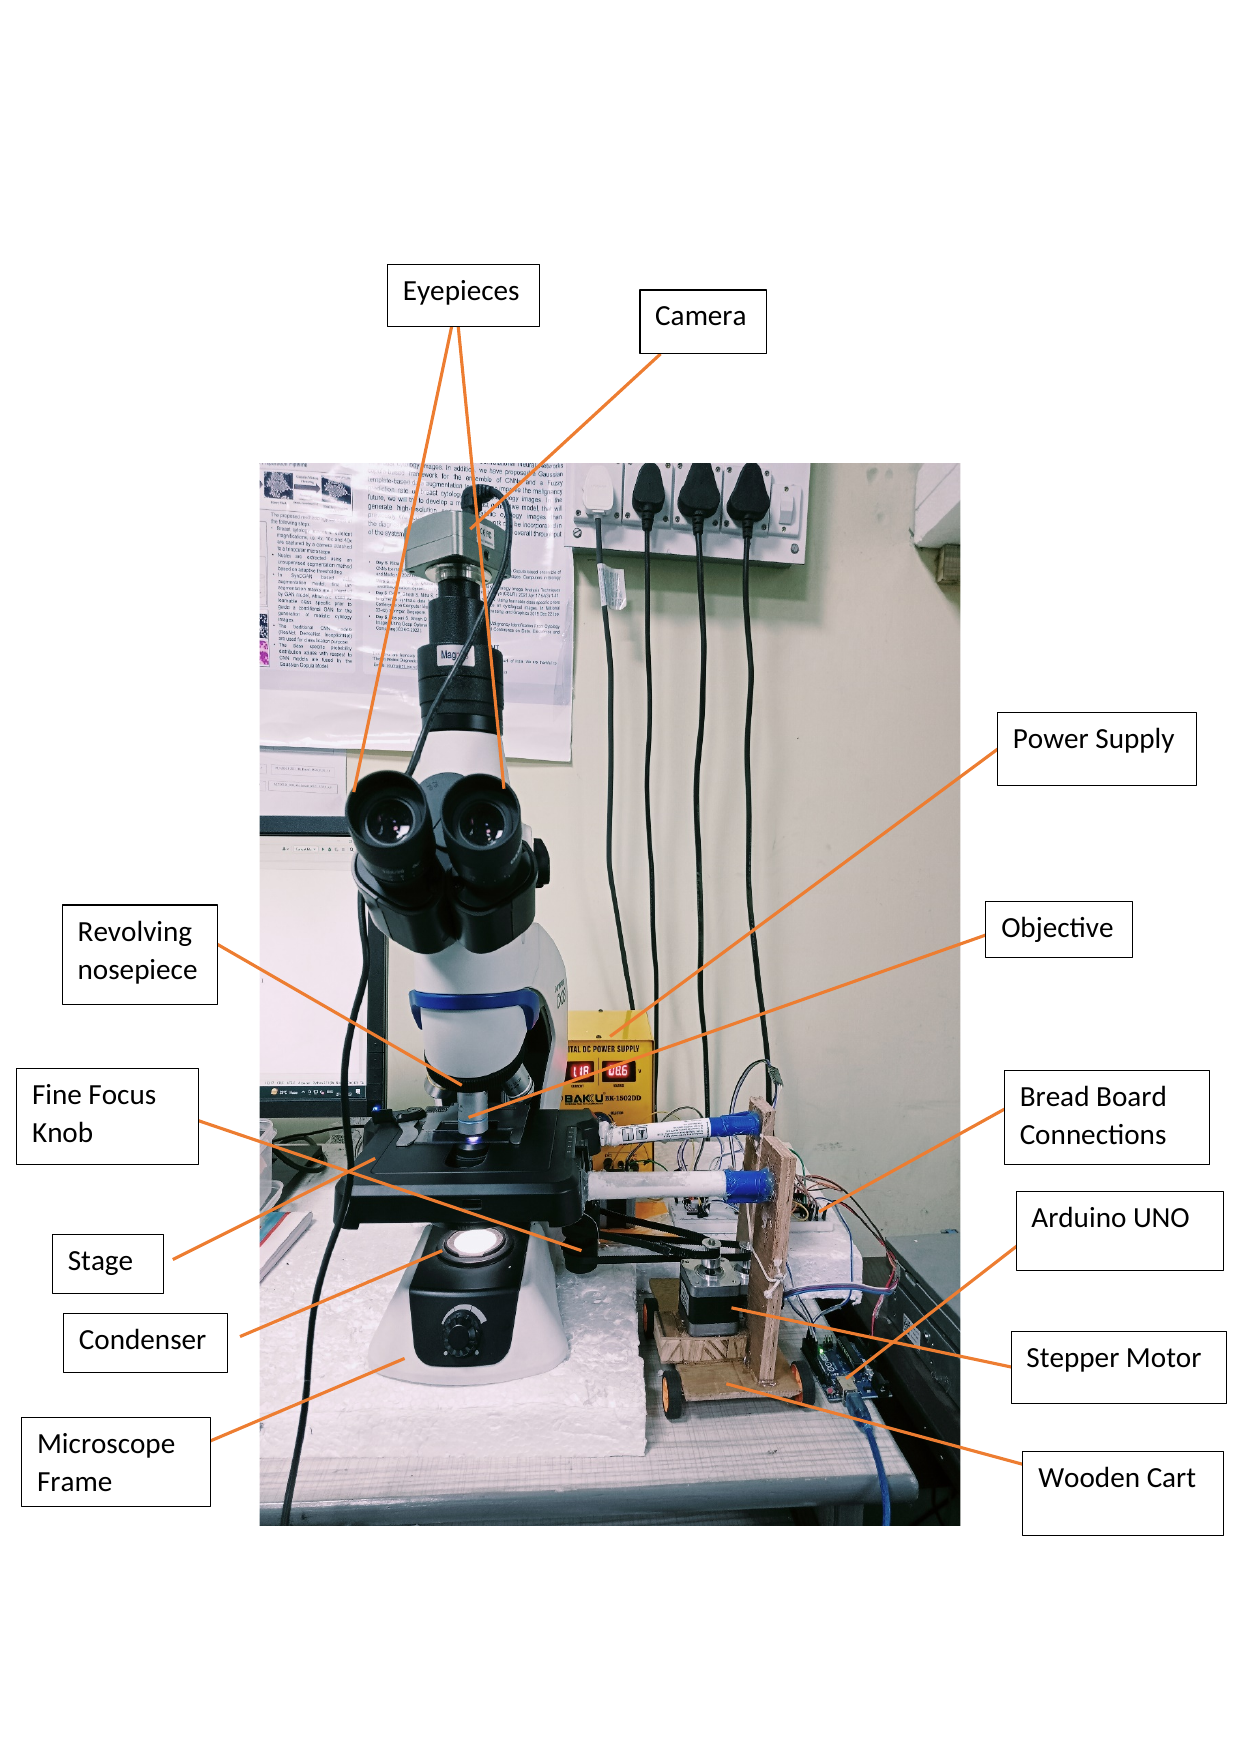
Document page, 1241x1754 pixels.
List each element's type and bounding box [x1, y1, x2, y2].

picture [474, 463, 538, 518]
picture [259, 463, 961, 1526]
picture [259, 1144, 342, 1214]
picture [899, 1293, 961, 1354]
